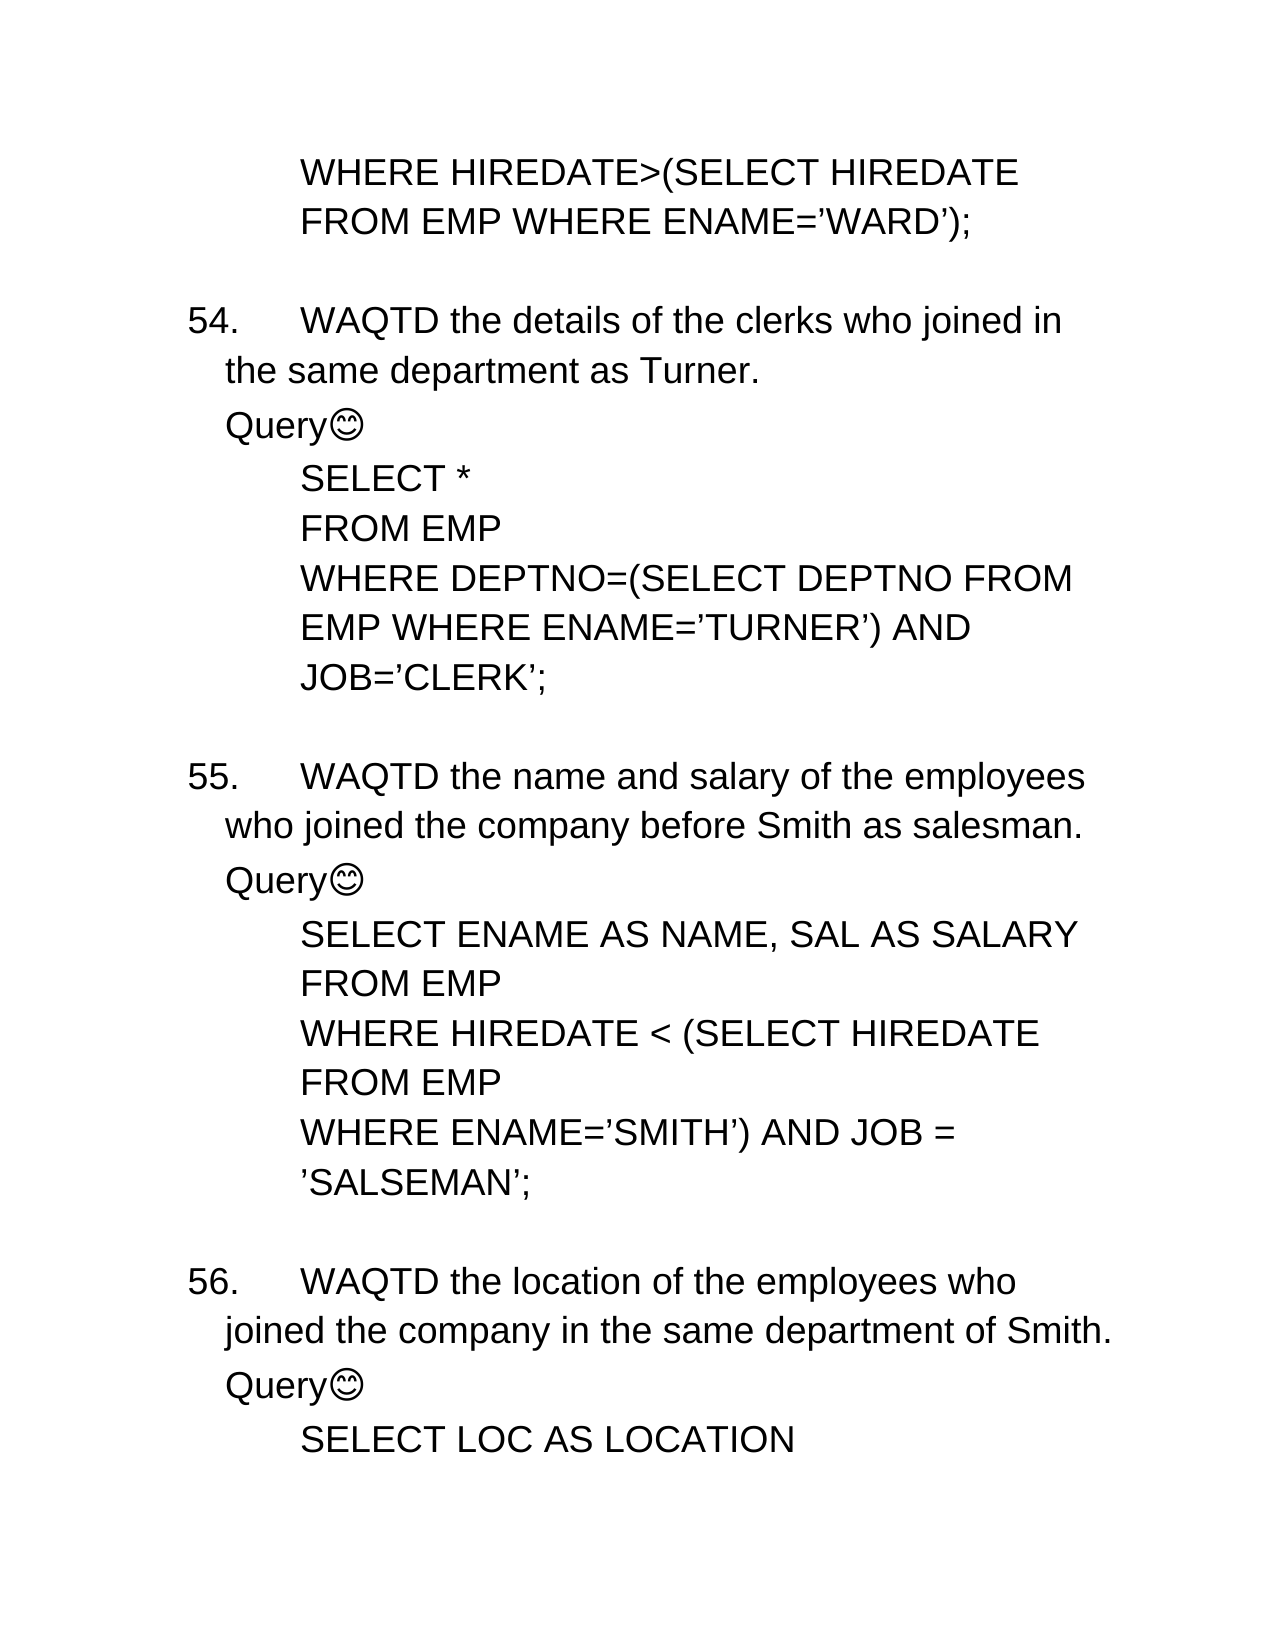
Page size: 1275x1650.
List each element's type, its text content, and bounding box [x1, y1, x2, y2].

text FROM EMP [225, 961, 1125, 1004]
list WAQTD the location of the employees who joined the company in the same department of Smith. [187, 1259, 1125, 1352]
text WHERE HIREDATE>(SELECT HIREDATE FROM EMP WHERE ENAME=’WARD’); [300, 150, 1125, 243]
text SELECT * [225, 457, 1125, 500]
list WAQTD the name and salary of the employees who joined the company before Smith as salesman. [187, 754, 1125, 847]
text Query [225, 1358, 1125, 1409]
text Query [225, 853, 1125, 904]
text FROM EMP [225, 506, 1125, 549]
text WHERE DEPTNO=(SELECT DEPTNO FROM EMP WHERE ENAME=’TURNER’) AND JOB=’CLERK’; [300, 556, 1125, 698]
text Query [225, 398, 1125, 449]
text WHERE ENAME=’SMITH’) AND JOB = ’SALSEMAN’; [300, 1110, 1125, 1203]
list WAQTD the details of the clerks who joined in the same department as Turner. [187, 299, 1125, 391]
text WHERE HIREDATE < (SELECT HIREDATE FROM EMP [300, 1011, 1125, 1104]
text SELECT ENAME AS NAME, SAL AS SALARY [225, 912, 1125, 955]
text SELECT LOC AS LOCATION [225, 1417, 1125, 1460]
